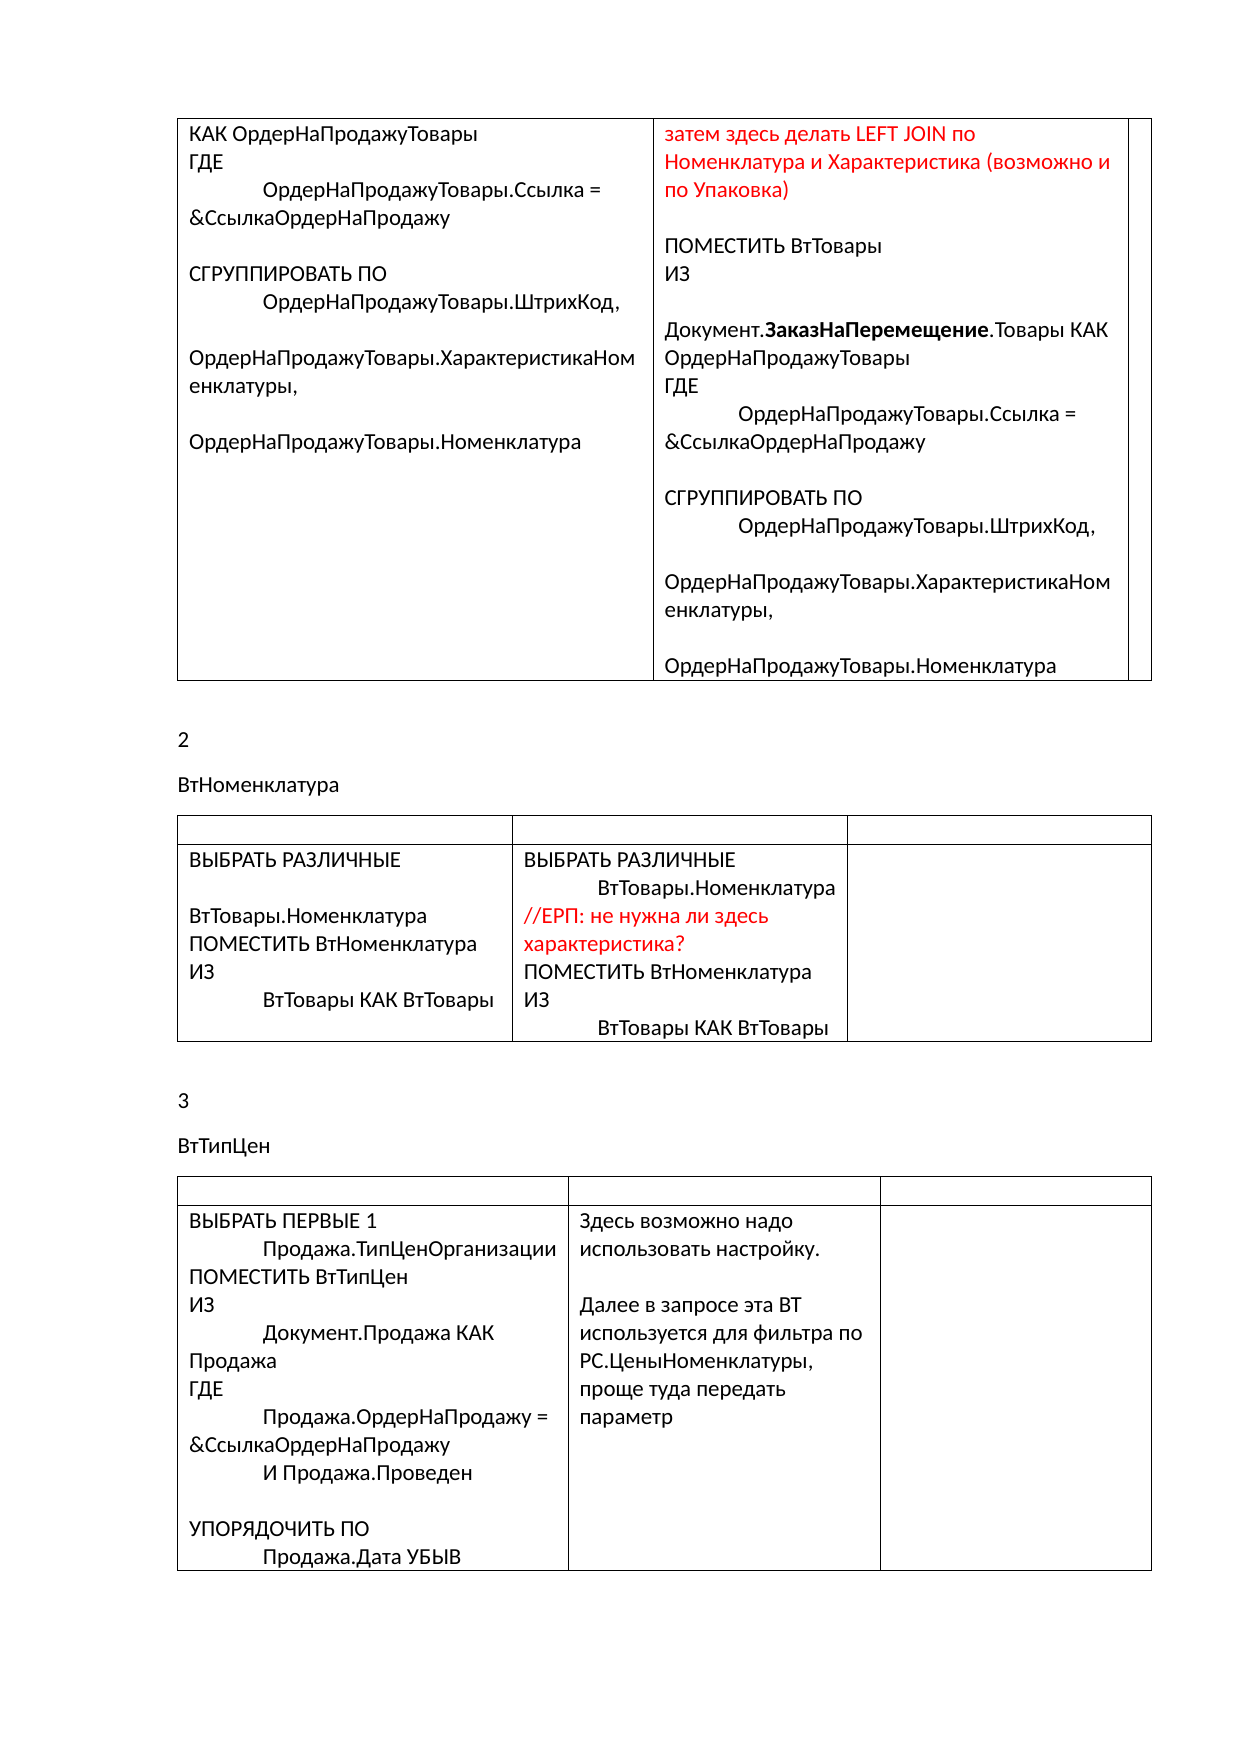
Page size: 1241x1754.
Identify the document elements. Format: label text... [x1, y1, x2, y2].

table_header [178, 1177, 568, 1205]
table_header [513, 816, 847, 844]
table_cell [881, 1206, 1151, 1570]
text 3 [177, 1087, 1152, 1115]
table_cell ВЫБРАТЬ РАЗЛИЧНЫЕ ВтТовары.Номенклатура ПОМЕСТИТЬ ВтНоменклатура ИЗ ВтТовары КАК ВтТовары [178, 845, 512, 1041]
table_cell ВЫБРАТЬ РАЗЛИЧНЫЕ ВтТовары.Номенклатура //ЕРП: не нужна ли здесь характеристика? ПОМЕСТИТЬ ВтНоменклатура ИЗ ВтТовары КАК ВтТовары [513, 845, 847, 1041]
table_header [178, 816, 512, 844]
table_header [569, 1177, 880, 1205]
table_cell [848, 845, 1151, 1041]
table_cell [1129, 119, 1151, 679]
table_header [881, 1177, 1151, 1205]
text 2 [177, 725, 1152, 753]
text ВтТипЦен [177, 1131, 1152, 1159]
table_cell Здесь возможно надо использовать настройку. Далее в запросе эта ВТ используется для фильтра по РС.ЦеныНоменклатуры, проще туда передать параметр [569, 1206, 880, 1570]
table_header [848, 816, 1151, 844]
table_cell ВЫБРАТЬ ПЕРВЫЕ 1 Продажа.ТипЦенОрганизации ПОМЕСТИТЬ ВтТипЦен ИЗ Документ.Продажа КАК Продажа ГДЕ Продажа.ОрдерНаПродажу = &СсылкаОрдерНаПродажу И Продажа.Проведен УПОРЯДОЧИТЬ ПО Продажа.Дата УБЫВ [178, 1206, 568, 1570]
text ВтНоменклатура [177, 770, 1152, 798]
